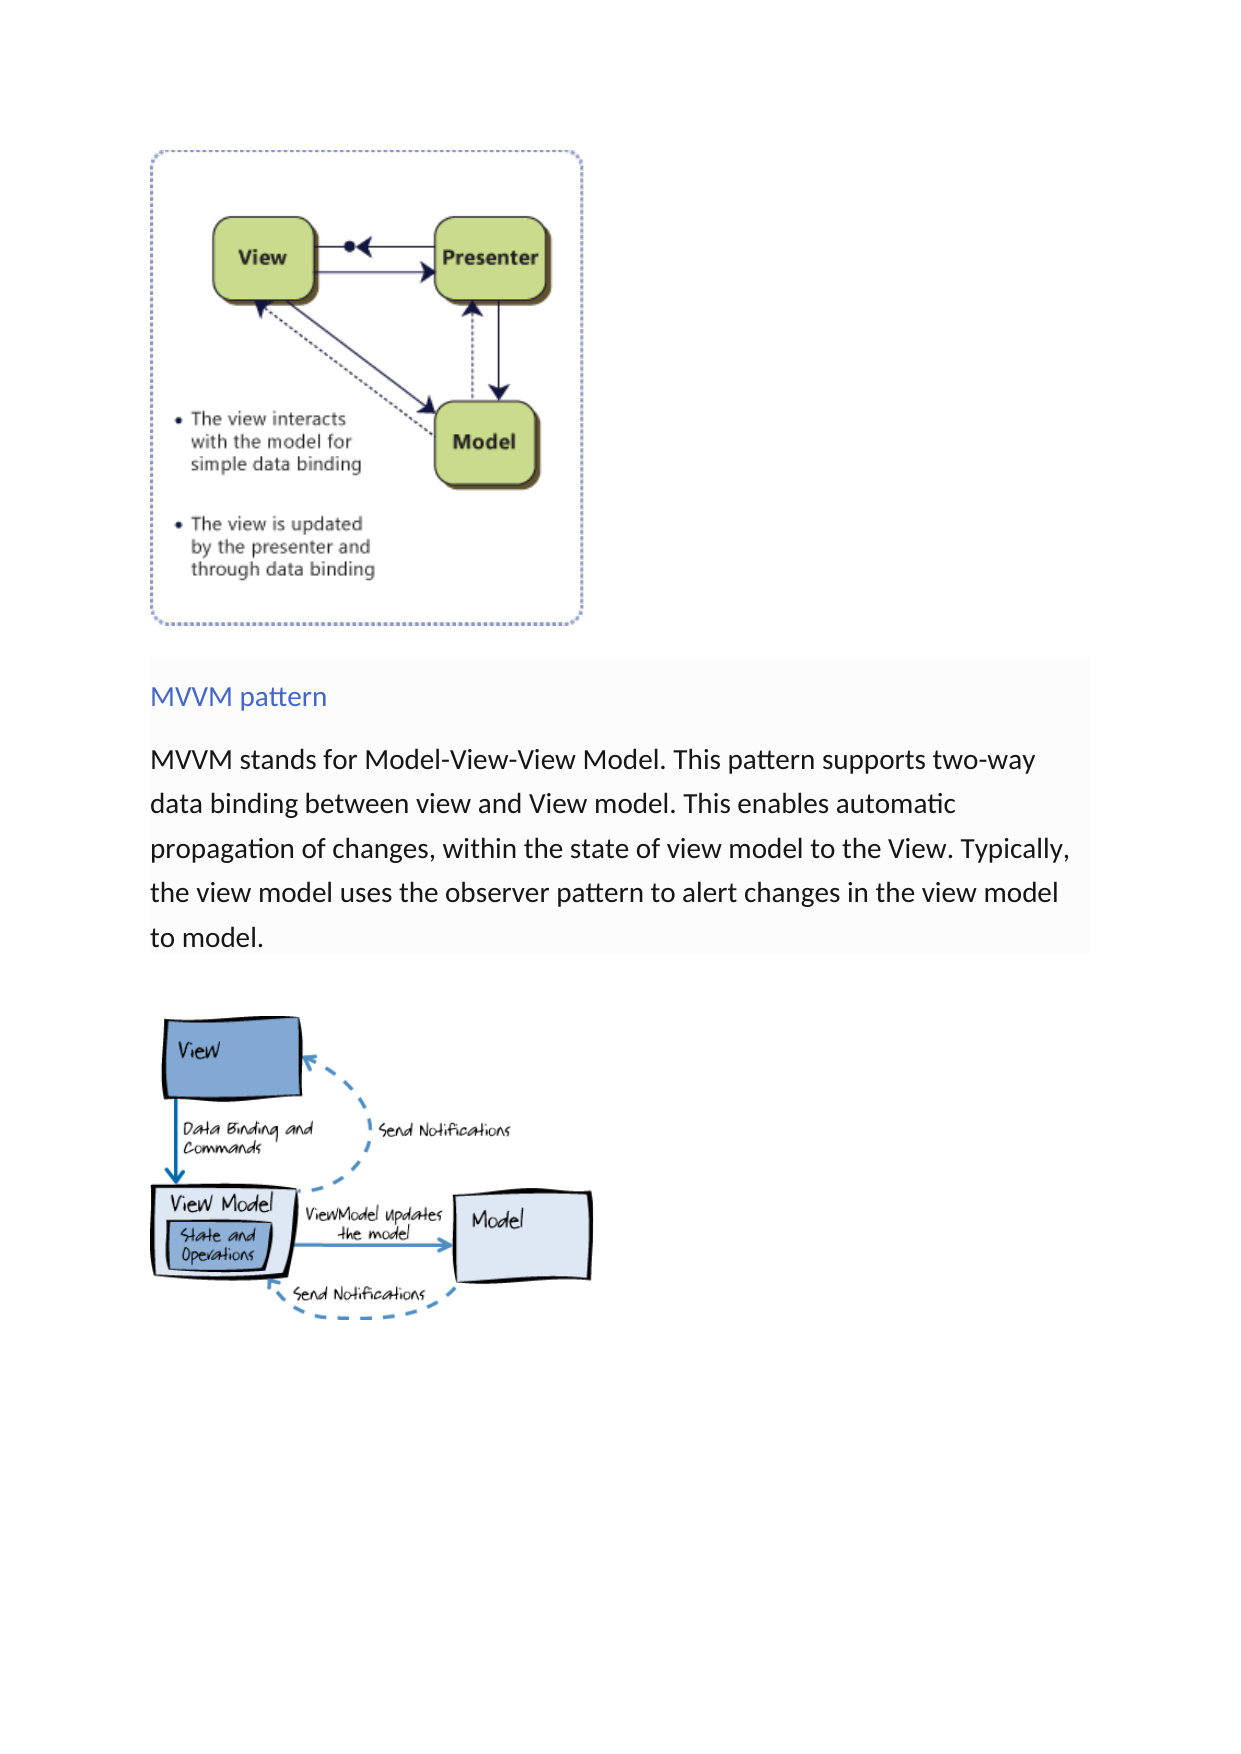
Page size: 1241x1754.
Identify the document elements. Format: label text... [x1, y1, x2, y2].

picture [150, 150, 584, 626]
text MVVM stands for Model-View-View Model. This pattern supports two-way data binding between view and View model. This enables automatic propagation of changes, within the state of view model to the View. Typically, the view model uses the observer pattern to alert changes in the view model to model. [150, 732, 1090, 954]
subtitle MVVM pattern [150, 658, 1090, 713]
picture [150, 1016, 594, 1320]
